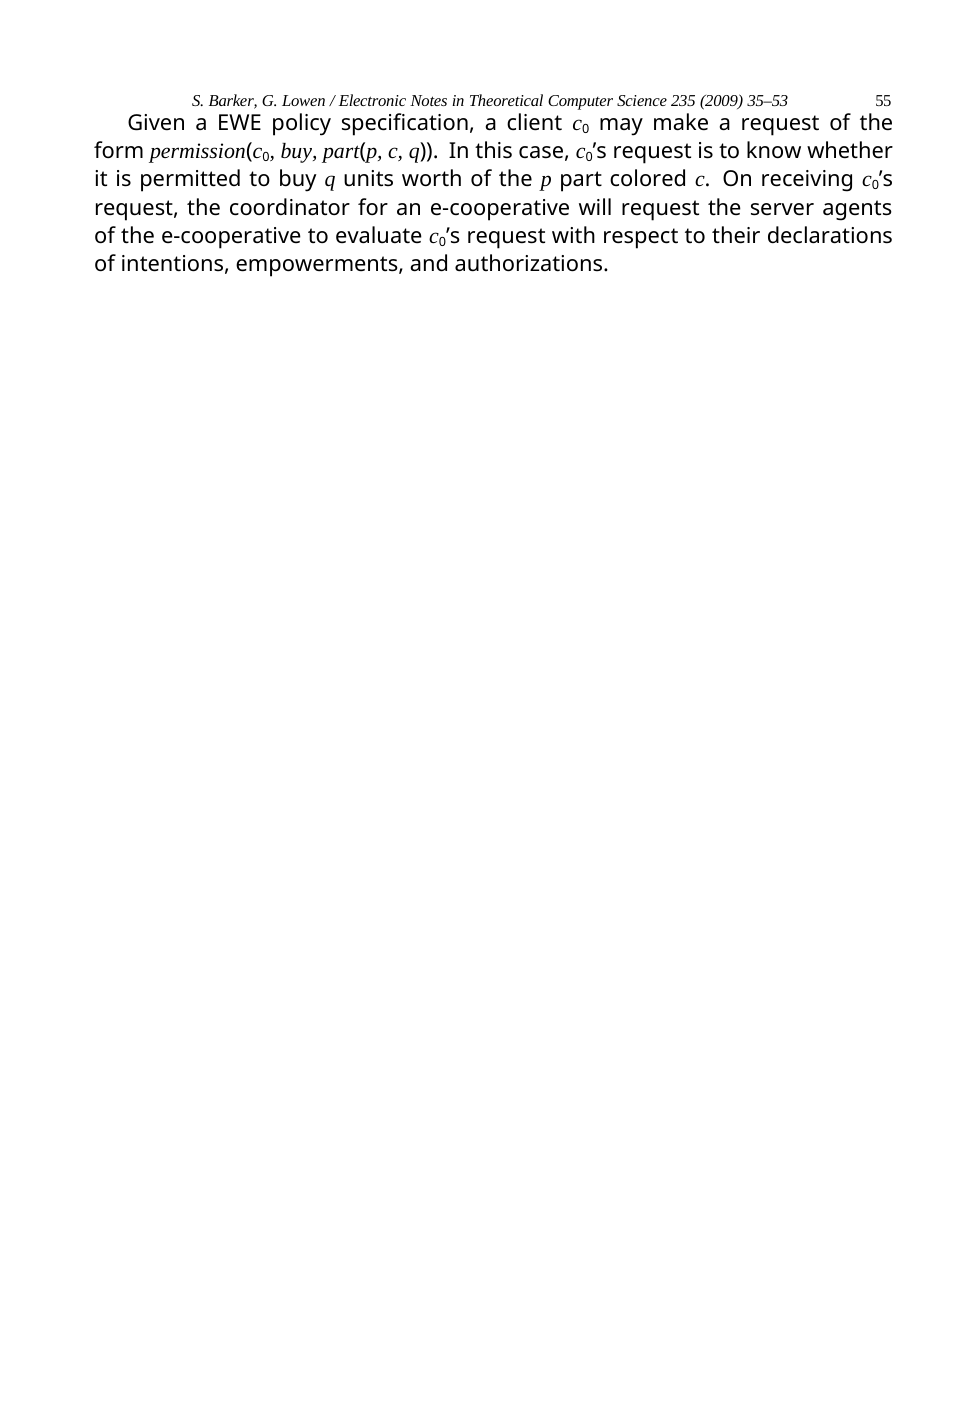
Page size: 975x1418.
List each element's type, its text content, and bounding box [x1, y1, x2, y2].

text Given a EWE policy specification, a client c0 may make a request of the form permission(c0, buy, part(p, c, q)). In this case, c0’s request is to know whether it is permitted to buy q units worth of the p part colored c. On receiving c0’s request, the coordinator for an e-cooperative will request the server agents of the e-cooperative to evaluate c0’s request with respect to their declarations of intentions, empowerments, and authorizations. [94, 108, 893, 278]
